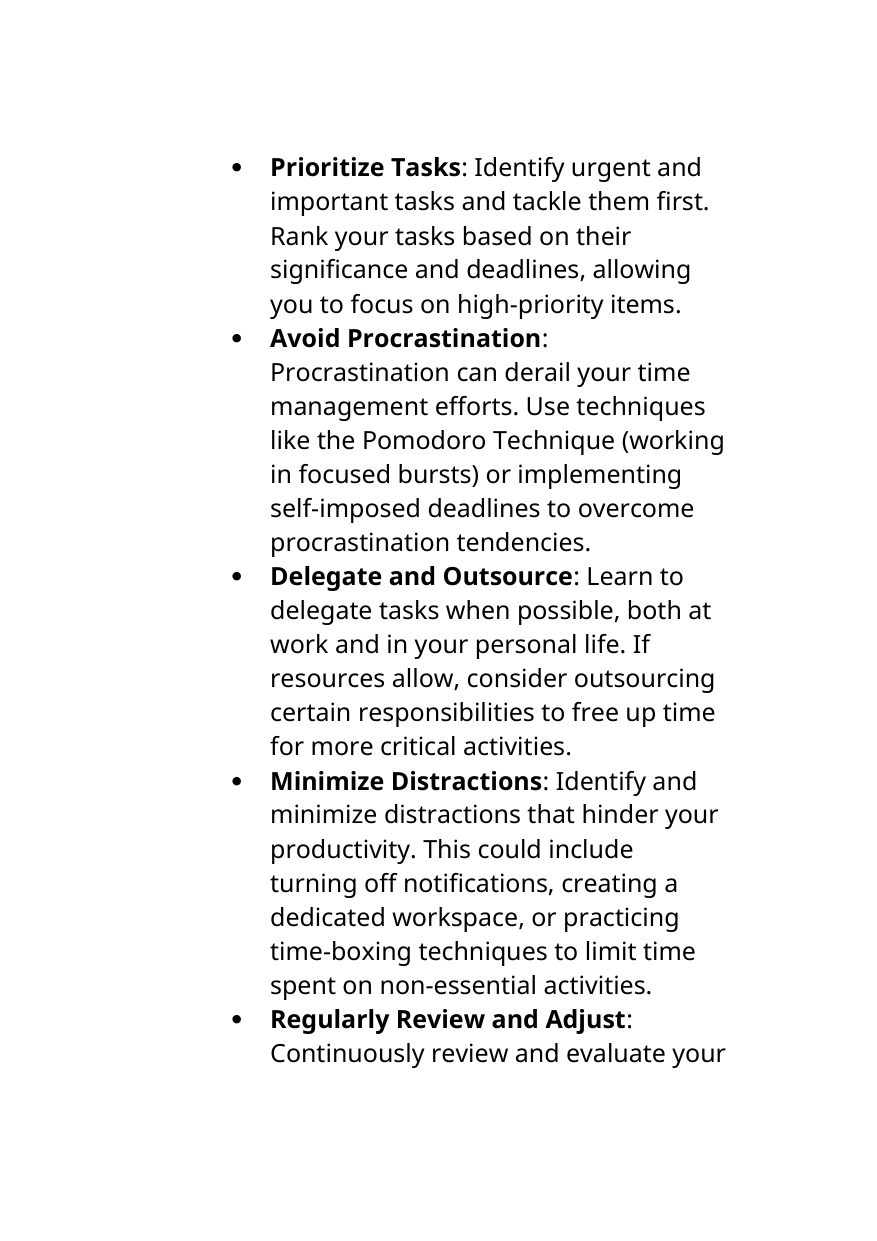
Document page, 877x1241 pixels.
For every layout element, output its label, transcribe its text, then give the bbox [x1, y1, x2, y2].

list Minimize Distractions: Identify and minimize distractions that hinder your productivity. This could include turning off notifications, creating a dedicated workspace, or practicing time-boxing techniques to limit time spent on non-essential activities. [232, 763, 727, 1002]
list Prioritize Tasks: Identify urgent and important tasks and tackle them first. Rank your tasks based on their significance and deadlines, allowing you to focus on high-priority items. [232, 150, 727, 320]
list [232, 1002, 727, 1070]
list Avoid Procrastination: Procrastination can derail your time management efforts. Use techniques like the Pomodoro Technique (working in focused bursts) or implementing self-imposed deadlines to overcome procrastination tendencies. [232, 320, 727, 559]
list Delegate and Outsource: Learn to delegate tasks when possible, both at work and in your personal life. If resources allow, consider outsourcing certain responsibilities to free up time for more critical activities. [232, 559, 727, 763]
